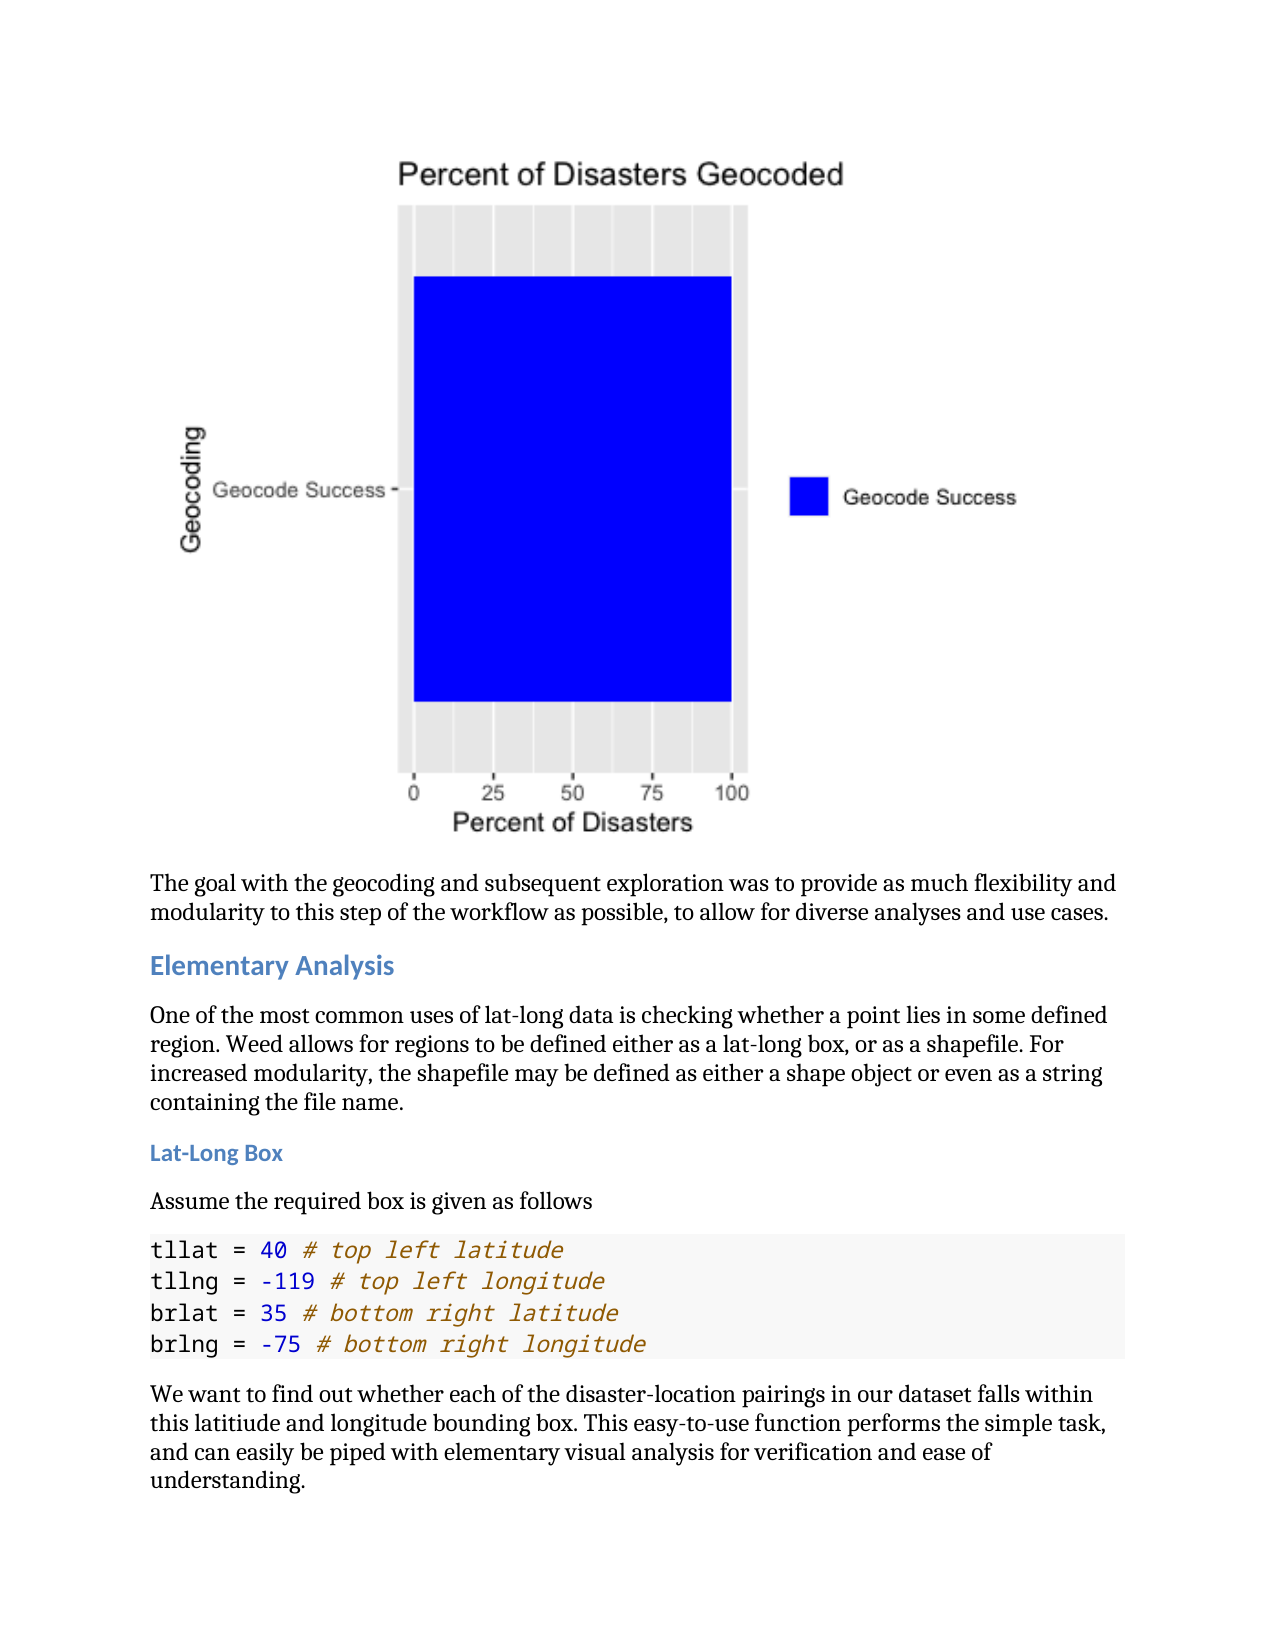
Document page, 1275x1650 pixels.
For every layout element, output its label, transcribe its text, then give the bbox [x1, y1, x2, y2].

text Assume the required box is given as follows [150, 1187, 1125, 1215]
text tllat = 40 # top left latitude tllng = -119 # top left longitude brlat = 35 # bottom right latitude brlng = -75 # bottom right longitude [562, 1234, 1125, 1359]
text One of the most common uses of lat-long data is checking whether a point lies in some defined region. Weed allows for regions to be defined either as a lat-long box, or as a shapefile. For increased modularity, the shapefile may be defined as either a shape object or even as a string containing the file name. [150, 1001, 1125, 1116]
picture [168, 150, 1044, 850]
text The goal with the geocoding and subsequent exploration was to provide as much flexibility and modularity to this step of the workflow as possible, to allow for diverse analyses and use cases. [150, 869, 1125, 926]
subtitle Elementary Analysis [150, 947, 1125, 983]
text We want to find out whether each of the disaster-location pairings in our dataset falls within this latitiude and longitude bounding box. This easy-to-use function performs the simple task, and can easily be piped with elementary visual analysis for verification and ease of understanding. [150, 1380, 1125, 1495]
subtitle Lat-Long Box [150, 1137, 1125, 1168]
